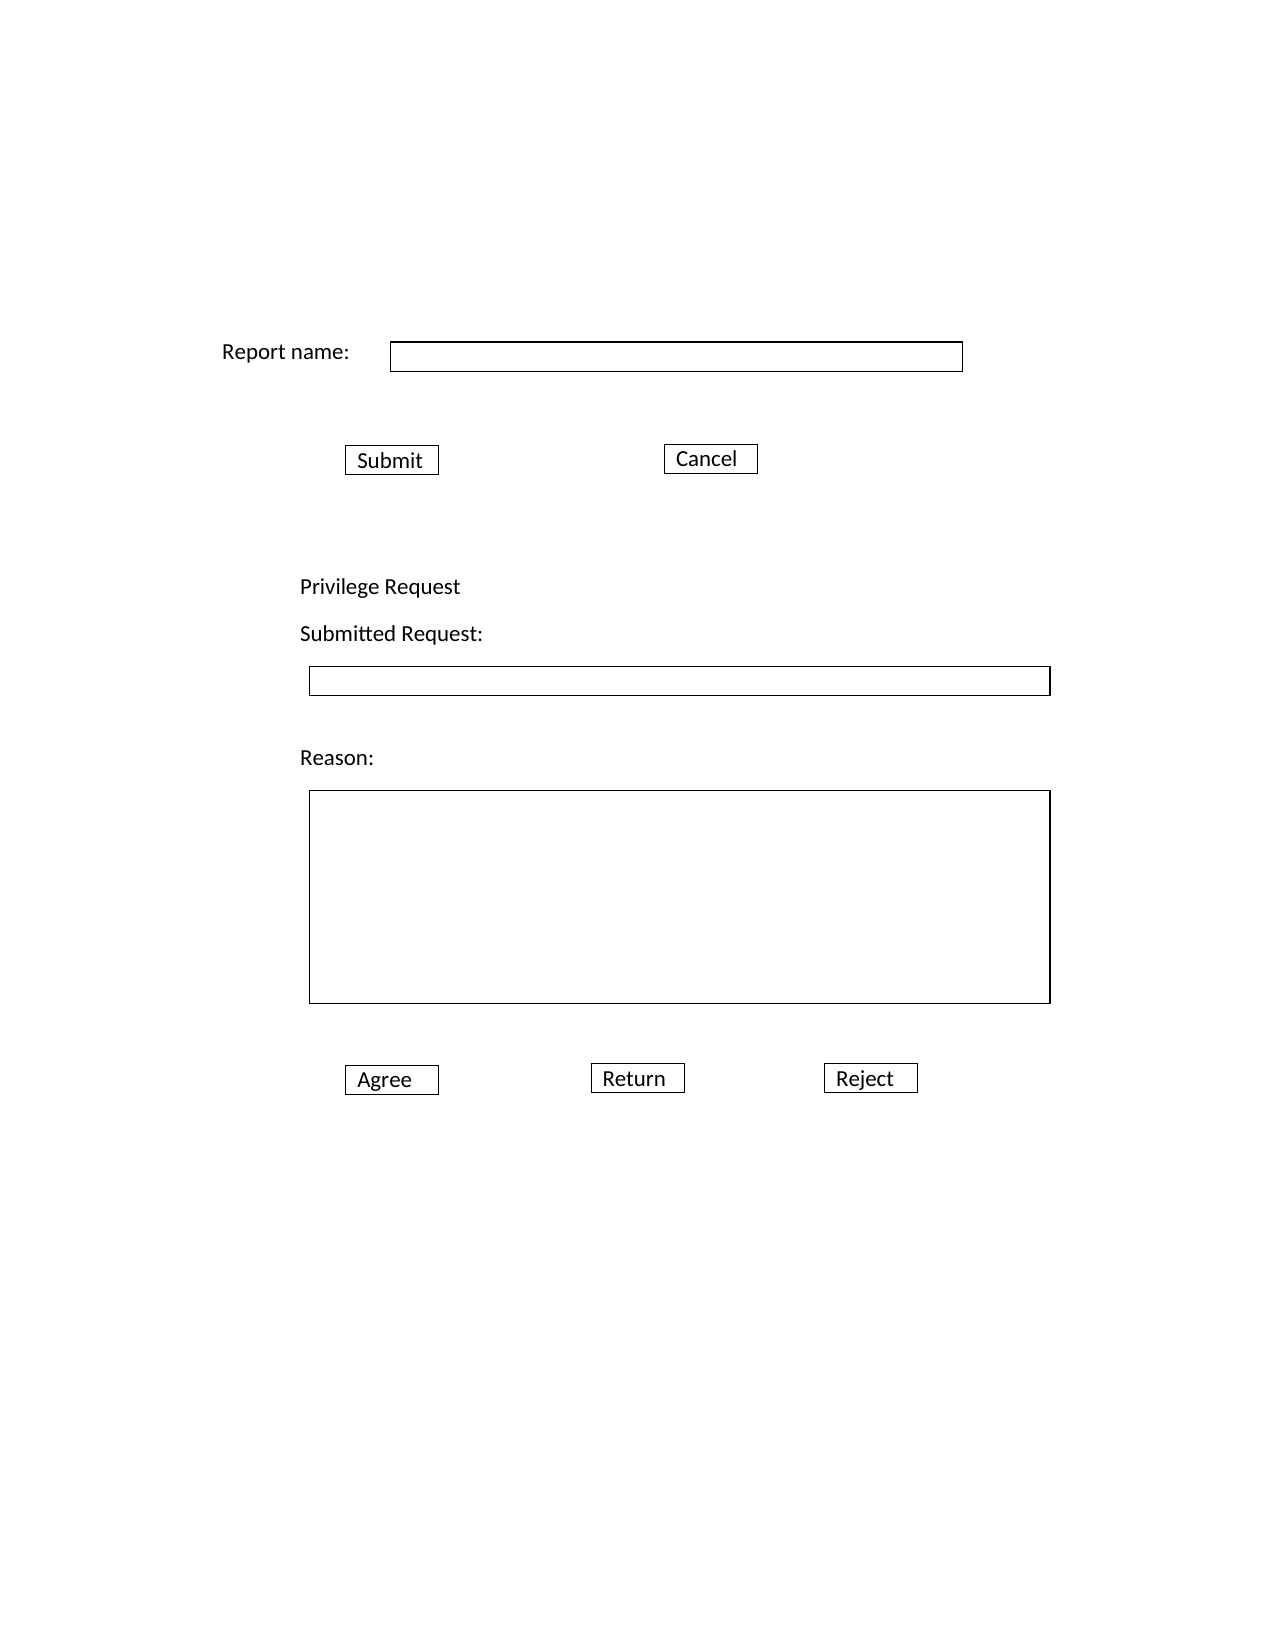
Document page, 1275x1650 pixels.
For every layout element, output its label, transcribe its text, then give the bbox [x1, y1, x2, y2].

text Reason: [225, 743, 1125, 771]
table_header [310, 667, 1049, 695]
table_header [391, 343, 962, 371]
table_header [310, 791, 1049, 1003]
table_header Return [592, 1064, 684, 1092]
table_header Submit [346, 446, 438, 474]
text Privilege Request [225, 572, 1125, 600]
text Submitted Request: [225, 619, 1125, 647]
table_header Reject [825, 1064, 917, 1092]
table_header Agree [346, 1066, 438, 1093]
table_header Cancel [665, 445, 757, 472]
text Report name: [150, 337, 1125, 366]
